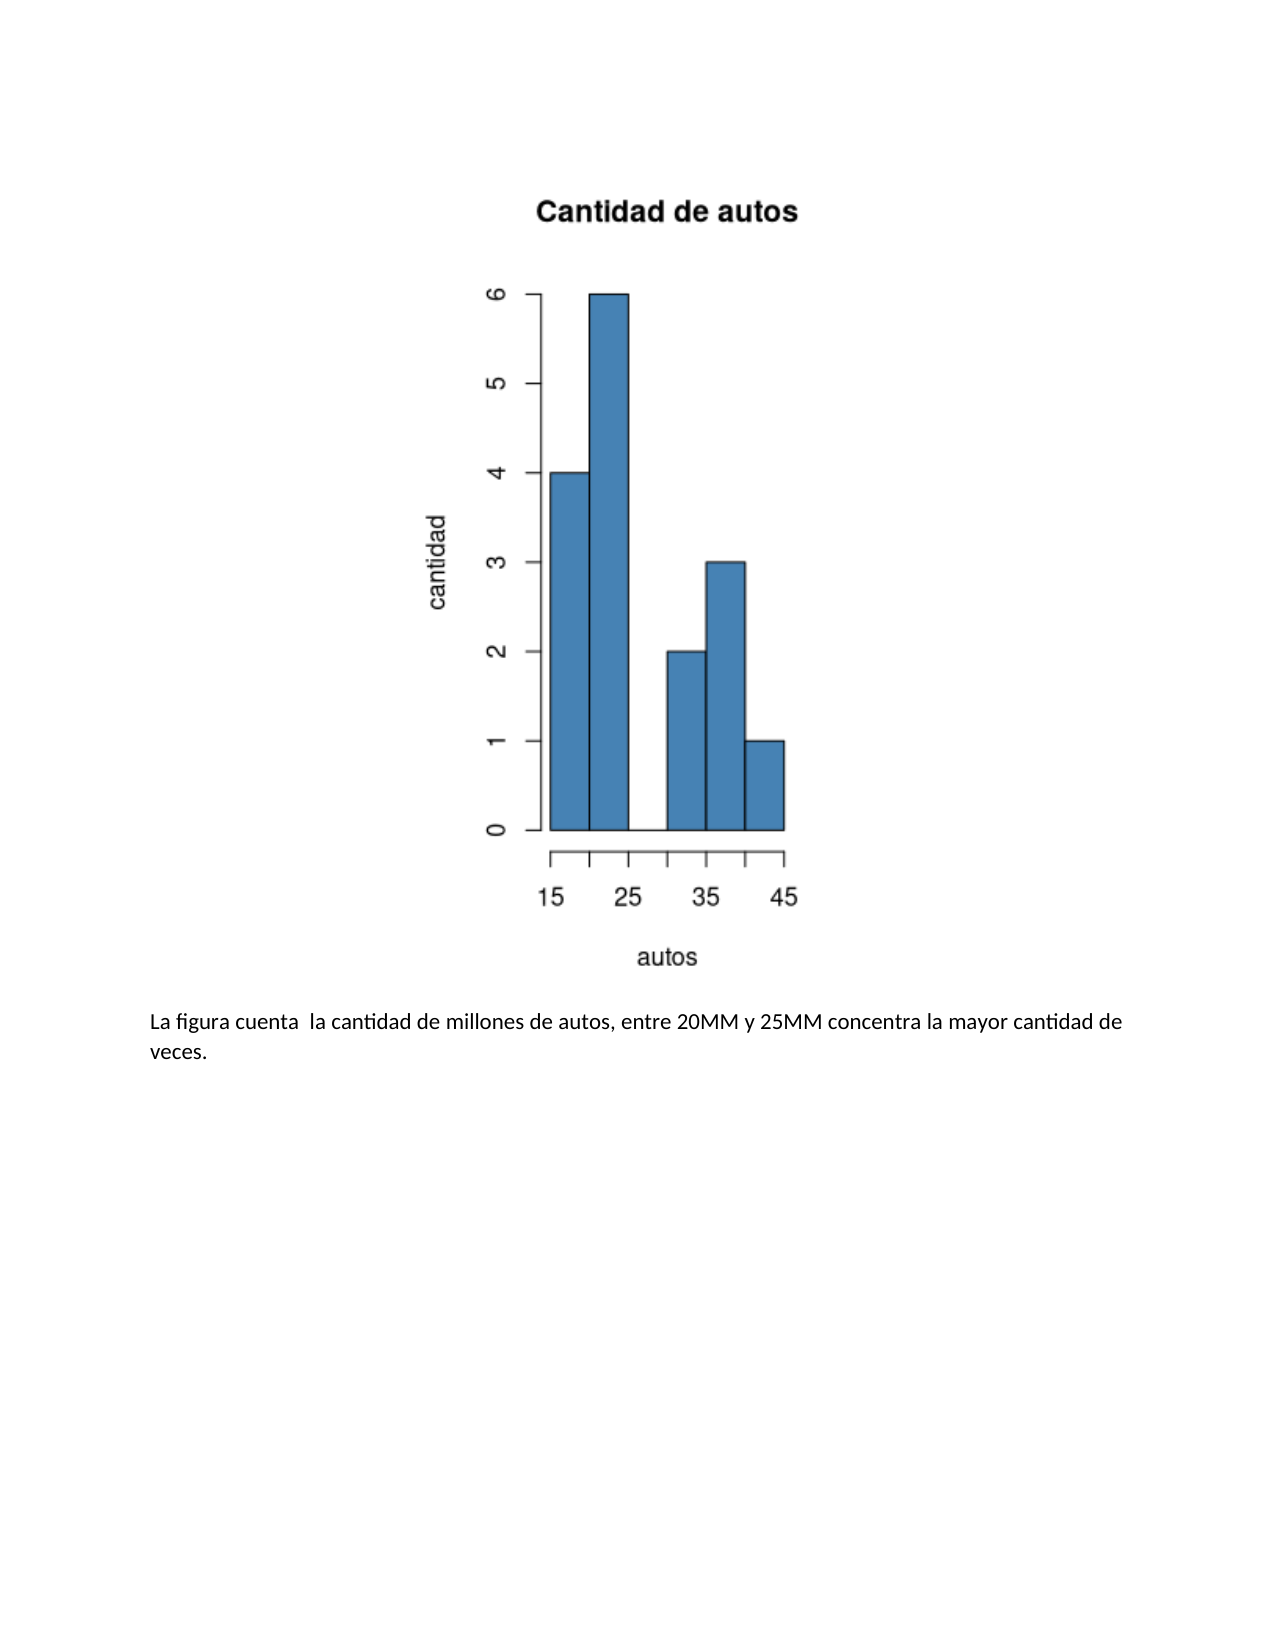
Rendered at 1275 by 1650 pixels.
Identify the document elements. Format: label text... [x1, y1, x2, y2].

picture [418, 150, 857, 1005]
